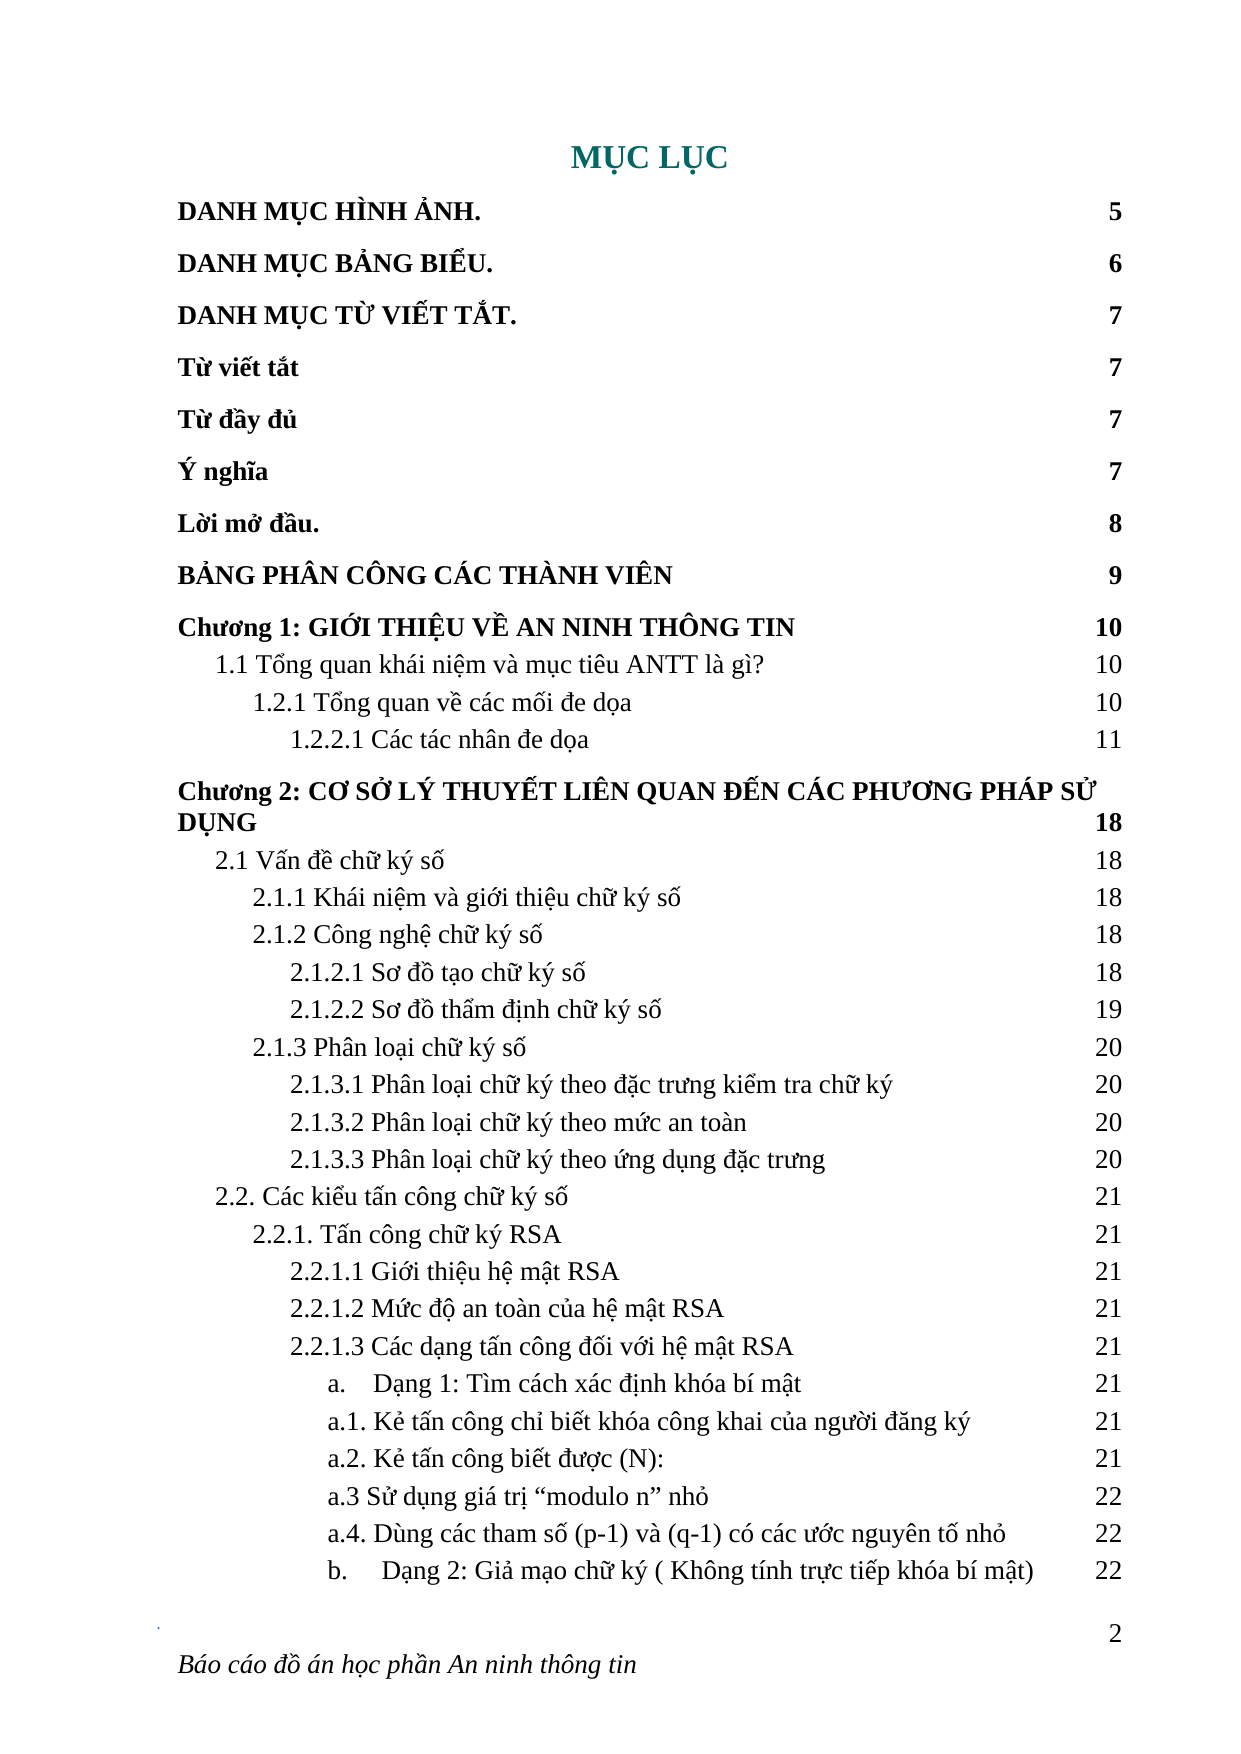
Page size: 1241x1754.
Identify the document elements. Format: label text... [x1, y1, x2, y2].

text MỤC LỤC [177, 137, 1122, 176]
